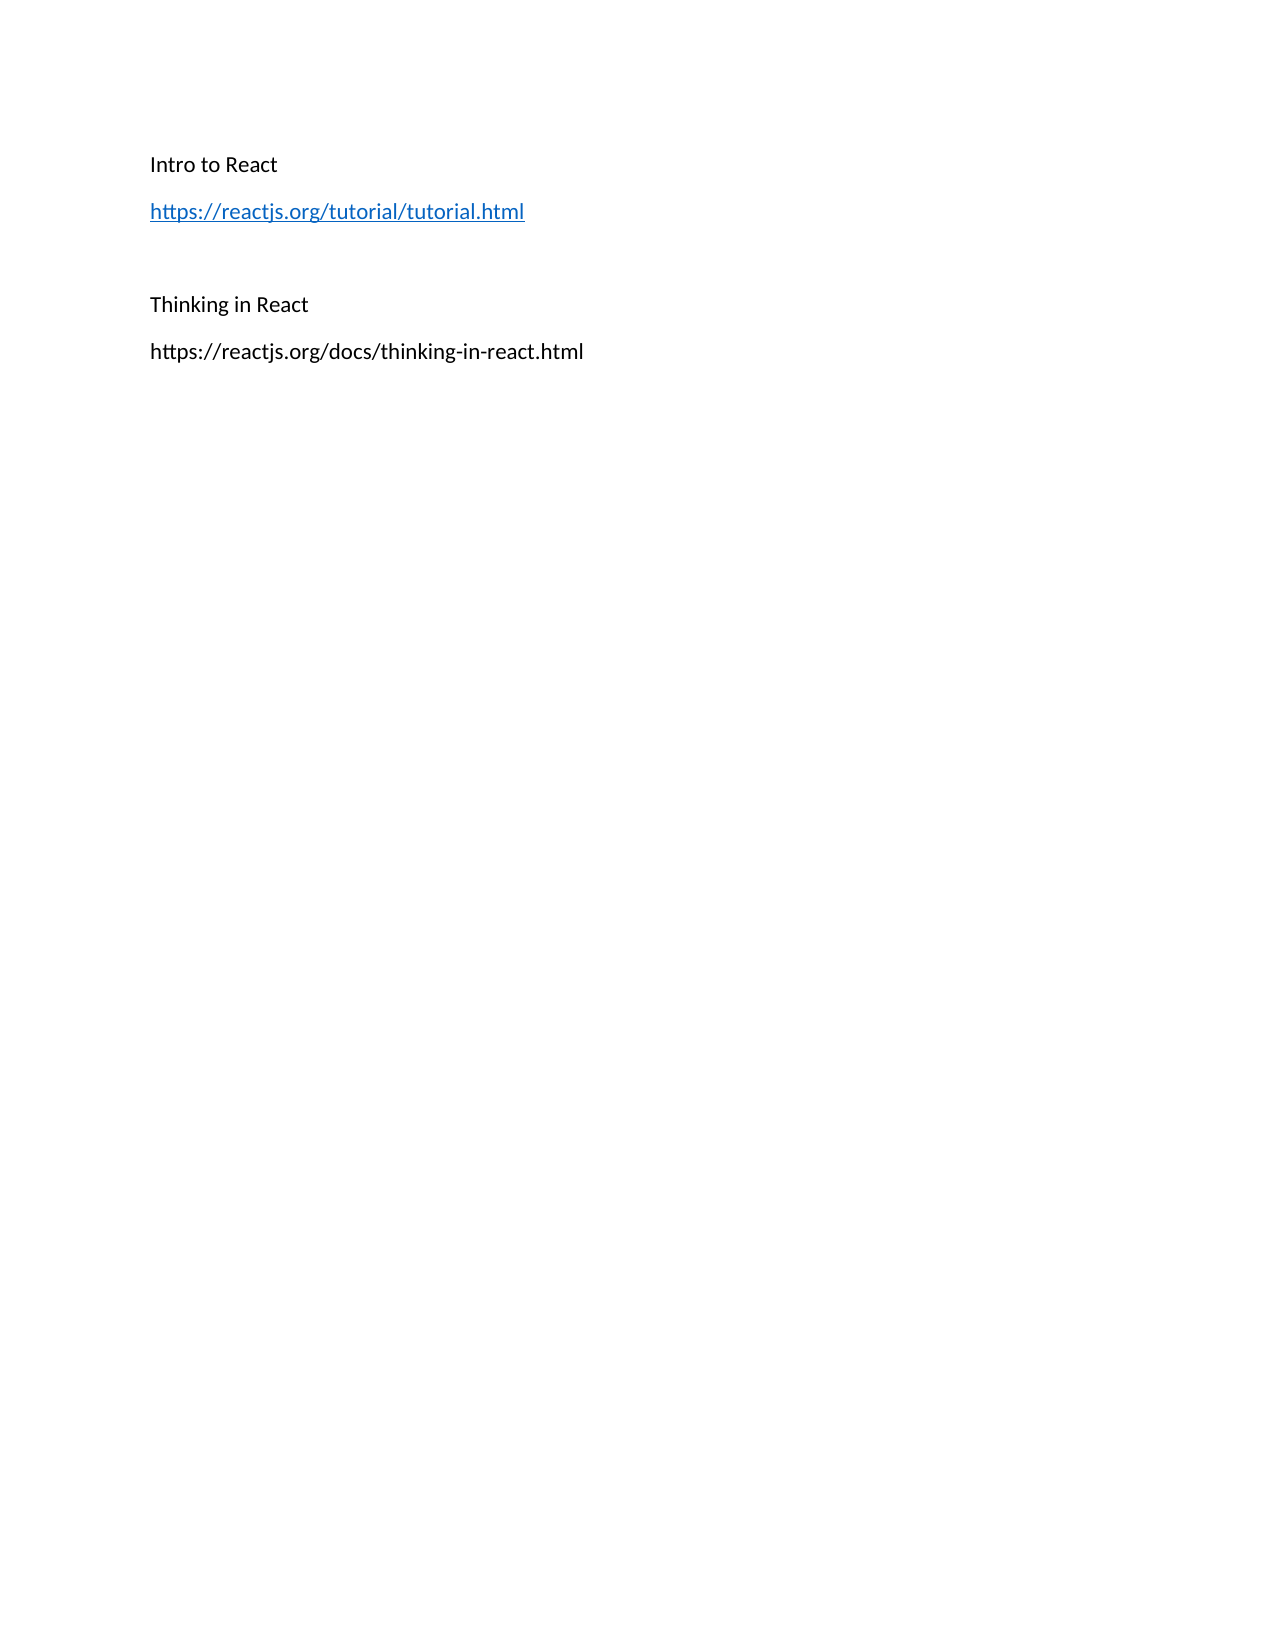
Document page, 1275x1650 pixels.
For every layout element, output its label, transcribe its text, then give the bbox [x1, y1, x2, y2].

text https://reactjs.org/tutorial/tutorial.html [150, 197, 1125, 225]
text Thinking in React [150, 291, 1125, 319]
text https://reactjs.org/docs/thinking-in-react.html [150, 337, 1125, 366]
text Intro to React [150, 150, 1125, 178]
